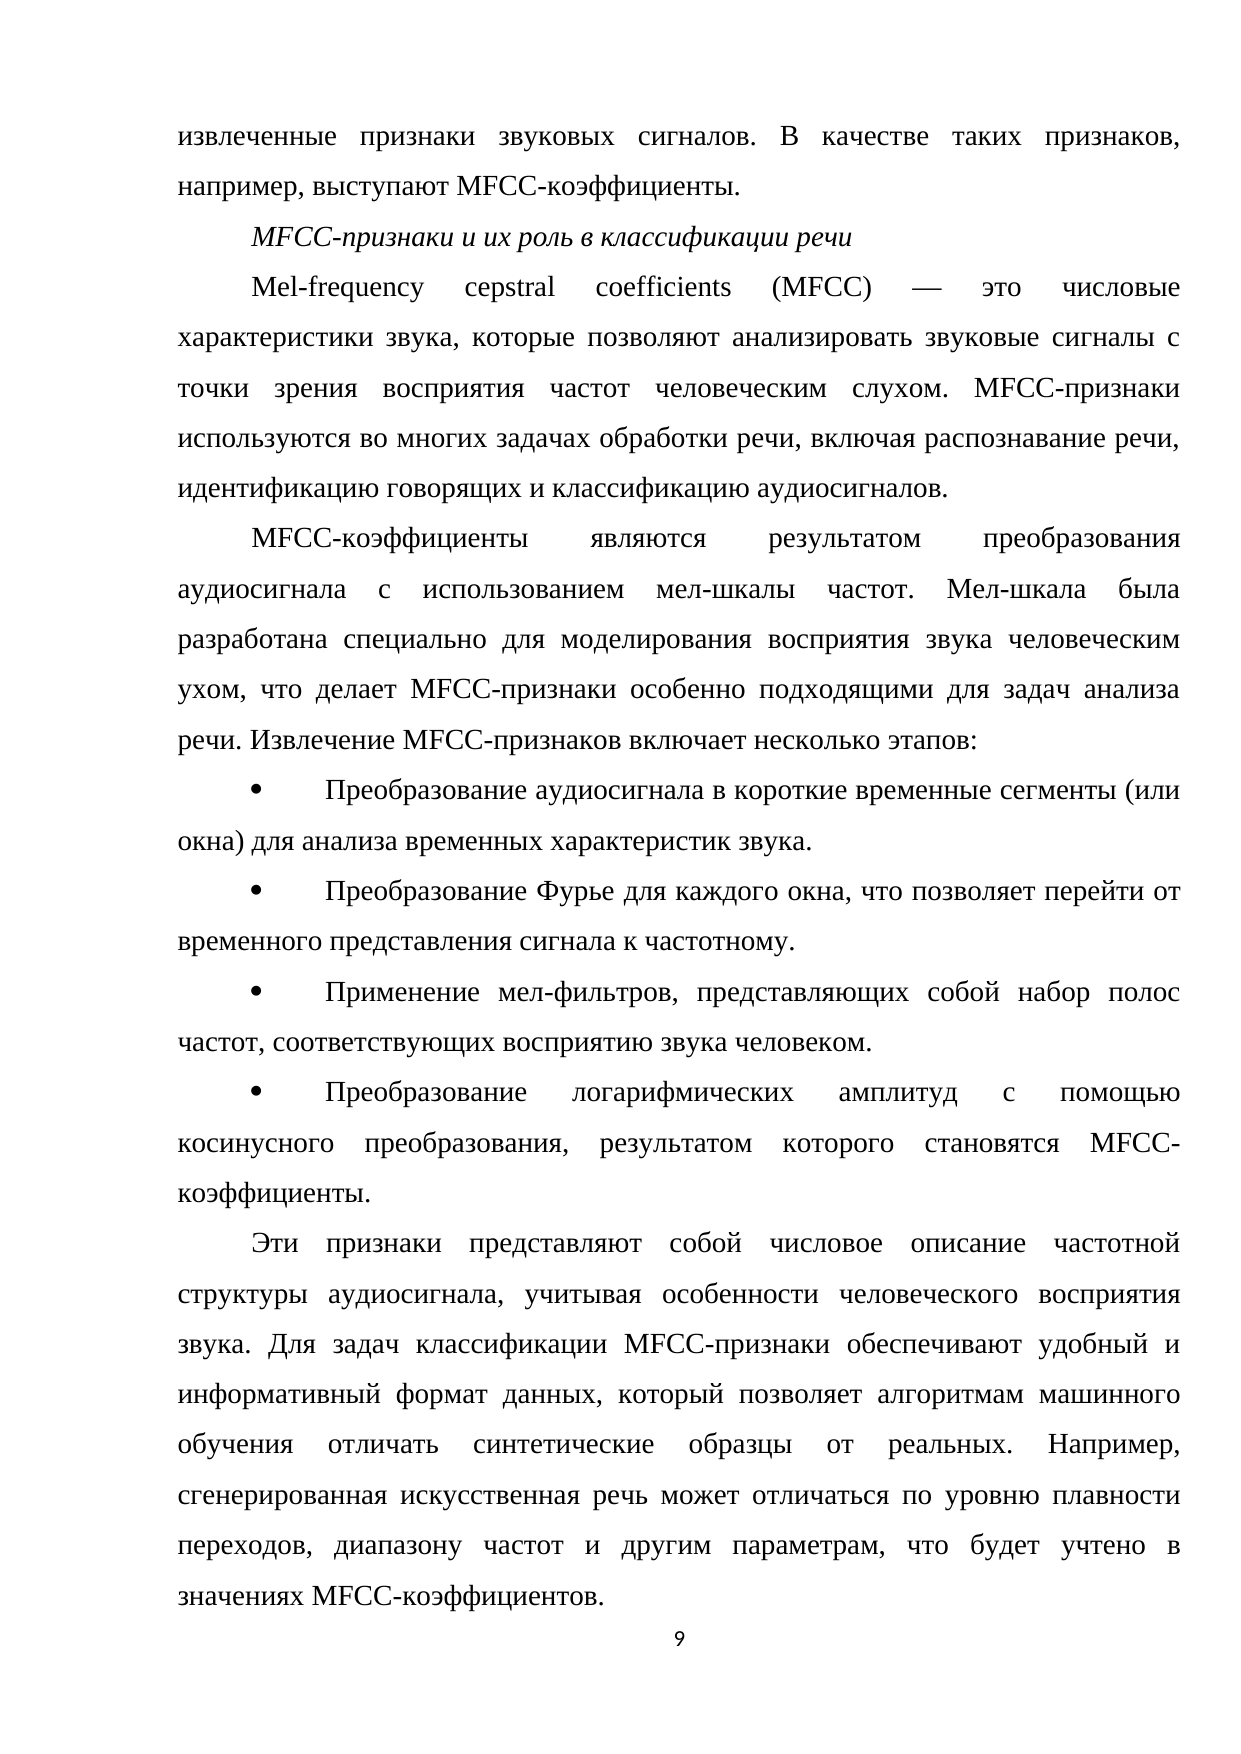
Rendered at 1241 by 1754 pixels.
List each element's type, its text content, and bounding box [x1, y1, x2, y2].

text MFCC-коэффициенты являются результатом преобразования аудиосигнала с использованием мел-шкалы частот. Мел-шкала была разработана специально для моделирования восприятия звука человеческим ухом, что делает MFCC-признаки особенно подходящими для задач анализа речи. Извлечение MFCC-признаков включает несколько этапов: [177, 521, 1181, 755]
list Применение мел-фильтров, представляющих собой набор полос частот, соответствующих восприятию звука человеком. [177, 974, 1181, 1058]
text Mel-frequency cepstral coefficients (MFCC) — это числовые характеристики звука, которые позволяют анализировать звуковые сигналы с точки зрения восприятия частот человеческим слухом. MFCC-признаки используются во многих задачах обработки речи, включая распознавание речи, идентификацию говорящих и классификацию аудиосигналов. [177, 269, 1181, 504]
list Преобразование аудиосигнала в короткие временные сегменты (или окна) для анализа временных характеристик звука. [177, 772, 1181, 856]
text MFCC-признаки и их роль в классификации речи [177, 219, 1181, 252]
list Преобразование Фурье для каждого окна, что позволяет перейти от временного представления сигнала к частотному. [177, 873, 1181, 957]
text Эти признаки представляют собой числовое описание частотной структуры аудиосигнала, учитывая особенности человеческого восприятия звука. Для задач классификации MFCC-признаки обеспечивают удобный и информативный формат данных, который позволяет алгоритмам машинного обучения отличать синтетические образцы от реальных. Например, сгенерированная искусственная речь может отличаться по уровню плавности переходов, диапазону частот и другим параметрам, что будет учтено в значениях MFCC-коэффициентов. [177, 1225, 1181, 1611]
list Преобразование логарифмических амплитуд с помощью косинусного преобразования, результатом которого становятся MFCC-коэффициенты. [177, 1074, 1181, 1209]
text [177, 118, 1181, 202]
